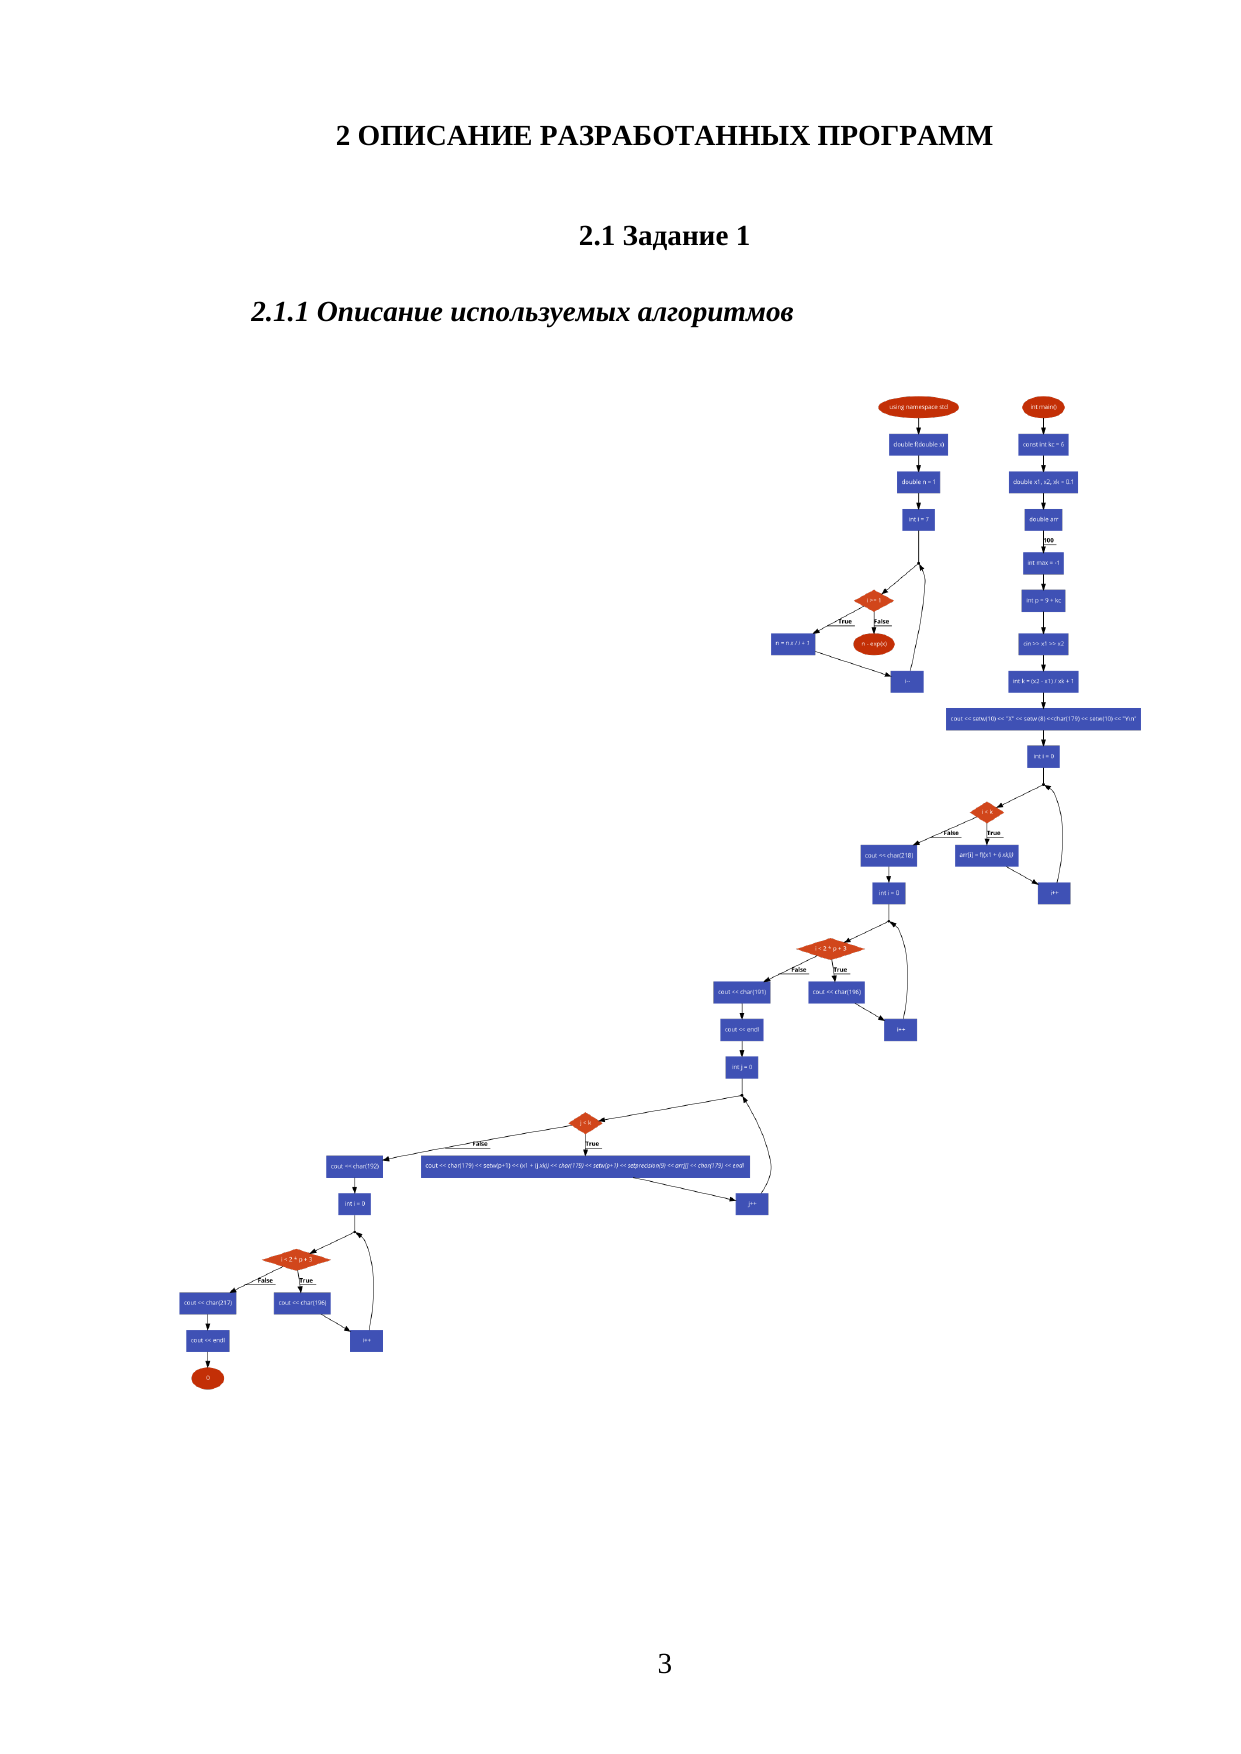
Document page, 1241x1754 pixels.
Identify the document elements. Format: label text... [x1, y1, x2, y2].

subtitle Задание 1 [177, 218, 1152, 252]
picture [177, 394, 1142, 1399]
subtitle Описание используемых алгоритмов [177, 294, 1152, 327]
subtitle Описание разработанных программ [177, 118, 1152, 152]
